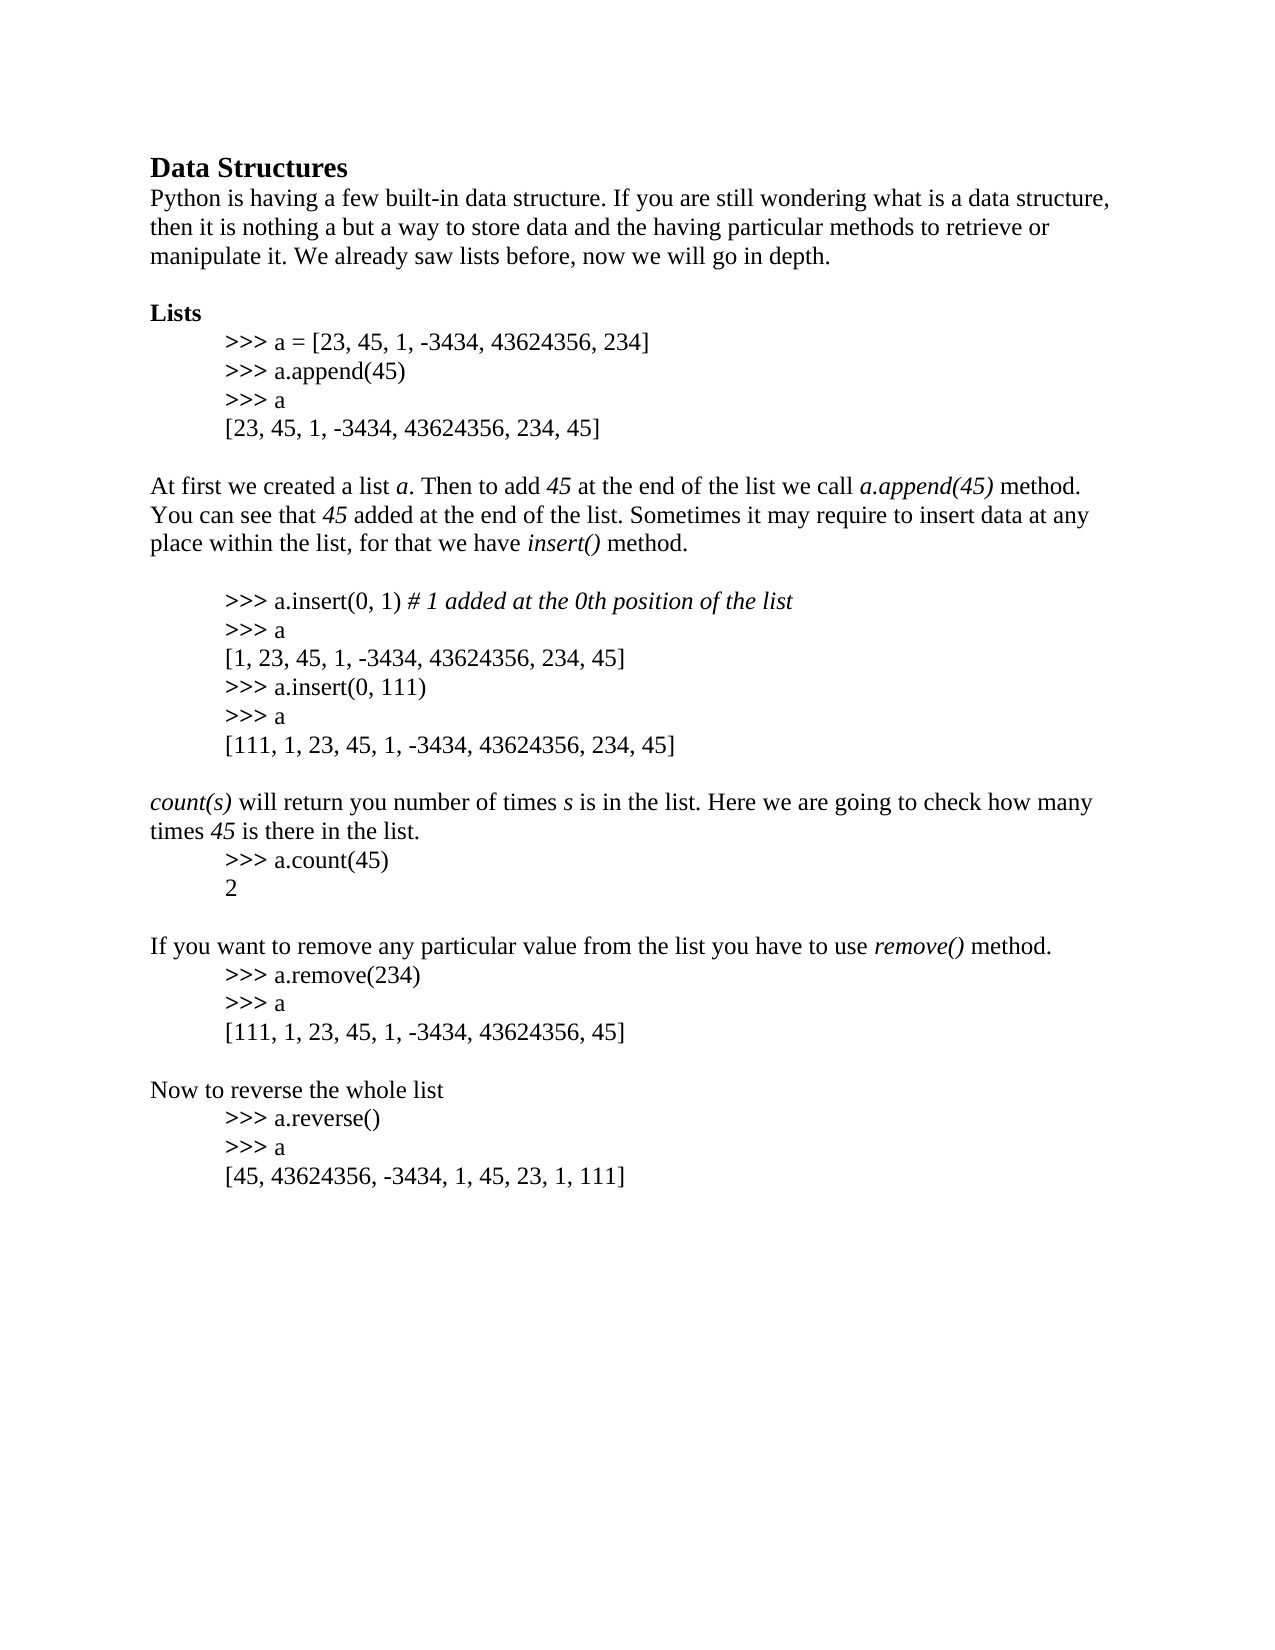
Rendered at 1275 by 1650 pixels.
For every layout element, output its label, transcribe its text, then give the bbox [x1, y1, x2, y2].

text >>> a.insert(0, 111) [225, 672, 1125, 701]
text >>> a [225, 615, 1125, 643]
text >>> a [225, 1132, 1125, 1161]
text count(s) will return you number of times s is in the list. Here we are going to check how many times 45 is there in the list. [150, 787, 1125, 845]
text >>> a [225, 385, 1125, 413]
text [23, 45, 1, -3434, 43624356, 234, 45] [225, 413, 1125, 442]
text [45, 43624356, -3434, 1, 45, 23, 1, 111] [225, 1161, 1125, 1190]
text Lists [150, 298, 1125, 327]
text >>> a.insert(0, 1) # 1 added at the 0th position of the list [225, 586, 1125, 615]
text 2 [225, 873, 1125, 902]
text >>> a.count(45) [225, 845, 1125, 873]
text >>> a = [23, 45, 1, -3434, 43624356, 234] [225, 327, 1125, 356]
text [111, 1, 23, 45, 1, -3434, 43624356, 45] [225, 1017, 1125, 1046]
text >>> a [225, 701, 1125, 730]
text Data Structures [150, 150, 1125, 183]
text At first we created a list a. Then to add 45 at the end of the list we call a.append(45) method. You can see that 45 added at the end of the list. Sometimes it may require to insert data at any place within the list, for that we have insert() method. [150, 471, 1125, 557]
text [1, 23, 45, 1, -3434, 43624356, 234, 45] [225, 643, 1125, 672]
text >>> a.append(45) [225, 356, 1125, 385]
text [111, 1, 23, 45, 1, -3434, 43624356, 234, 45] [225, 730, 1125, 758]
text >>> a.remove(234) [225, 960, 1125, 988]
text Python is having a few built-in data structure. If you are still wondering what is a data structure, then it is nothing a but a way to store data and the having particular methods to retrieve or manipulate it. We already saw lists before, now we will go in depth. [150, 183, 1125, 270]
text >>> a [225, 988, 1125, 1017]
text Now to reverse the whole list [150, 1075, 1125, 1103]
text >>> a.reverse() [225, 1103, 1125, 1132]
text If you want to remove any particular value from the list you have to use remove() method. [150, 931, 1125, 960]
